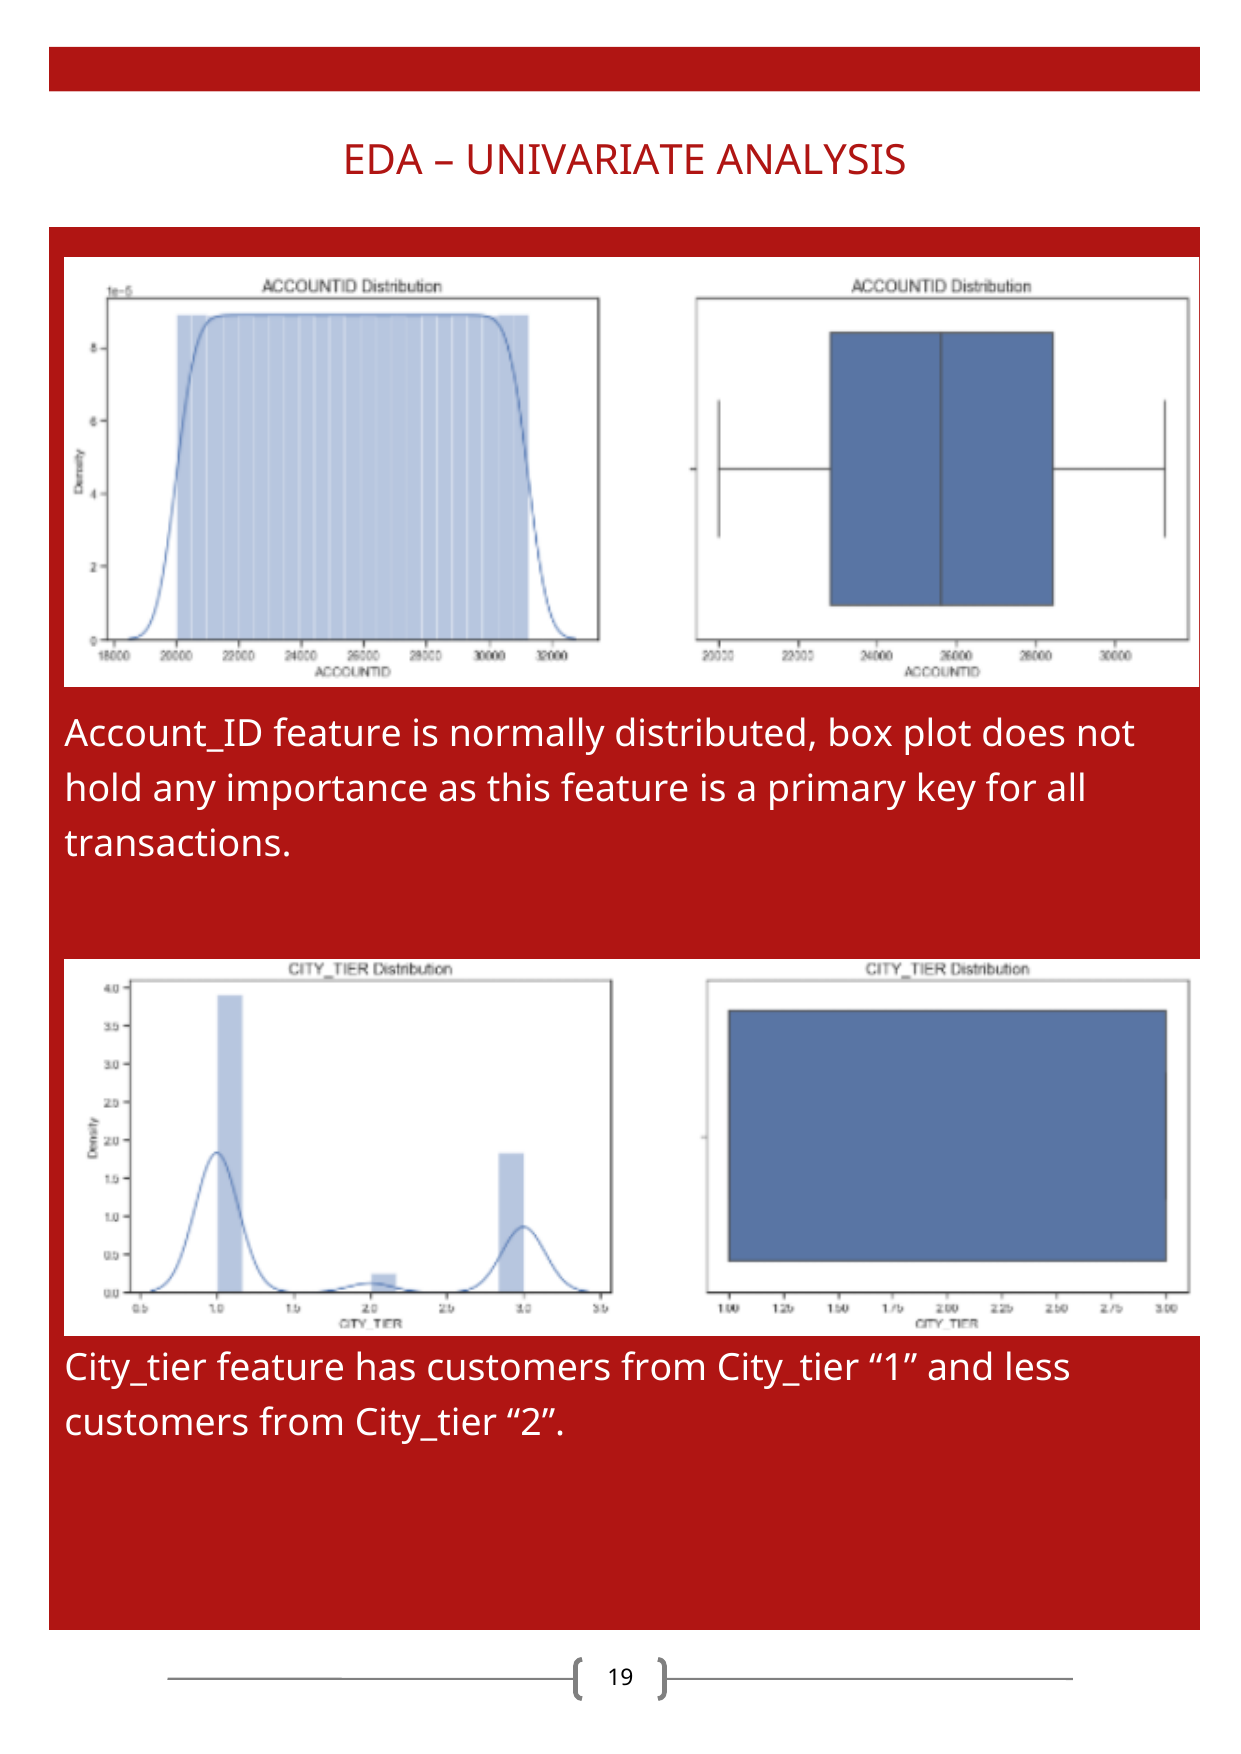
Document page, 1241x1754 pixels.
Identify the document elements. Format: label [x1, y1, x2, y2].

picture [64, 959, 1200, 1336]
picture [64, 257, 1200, 687]
